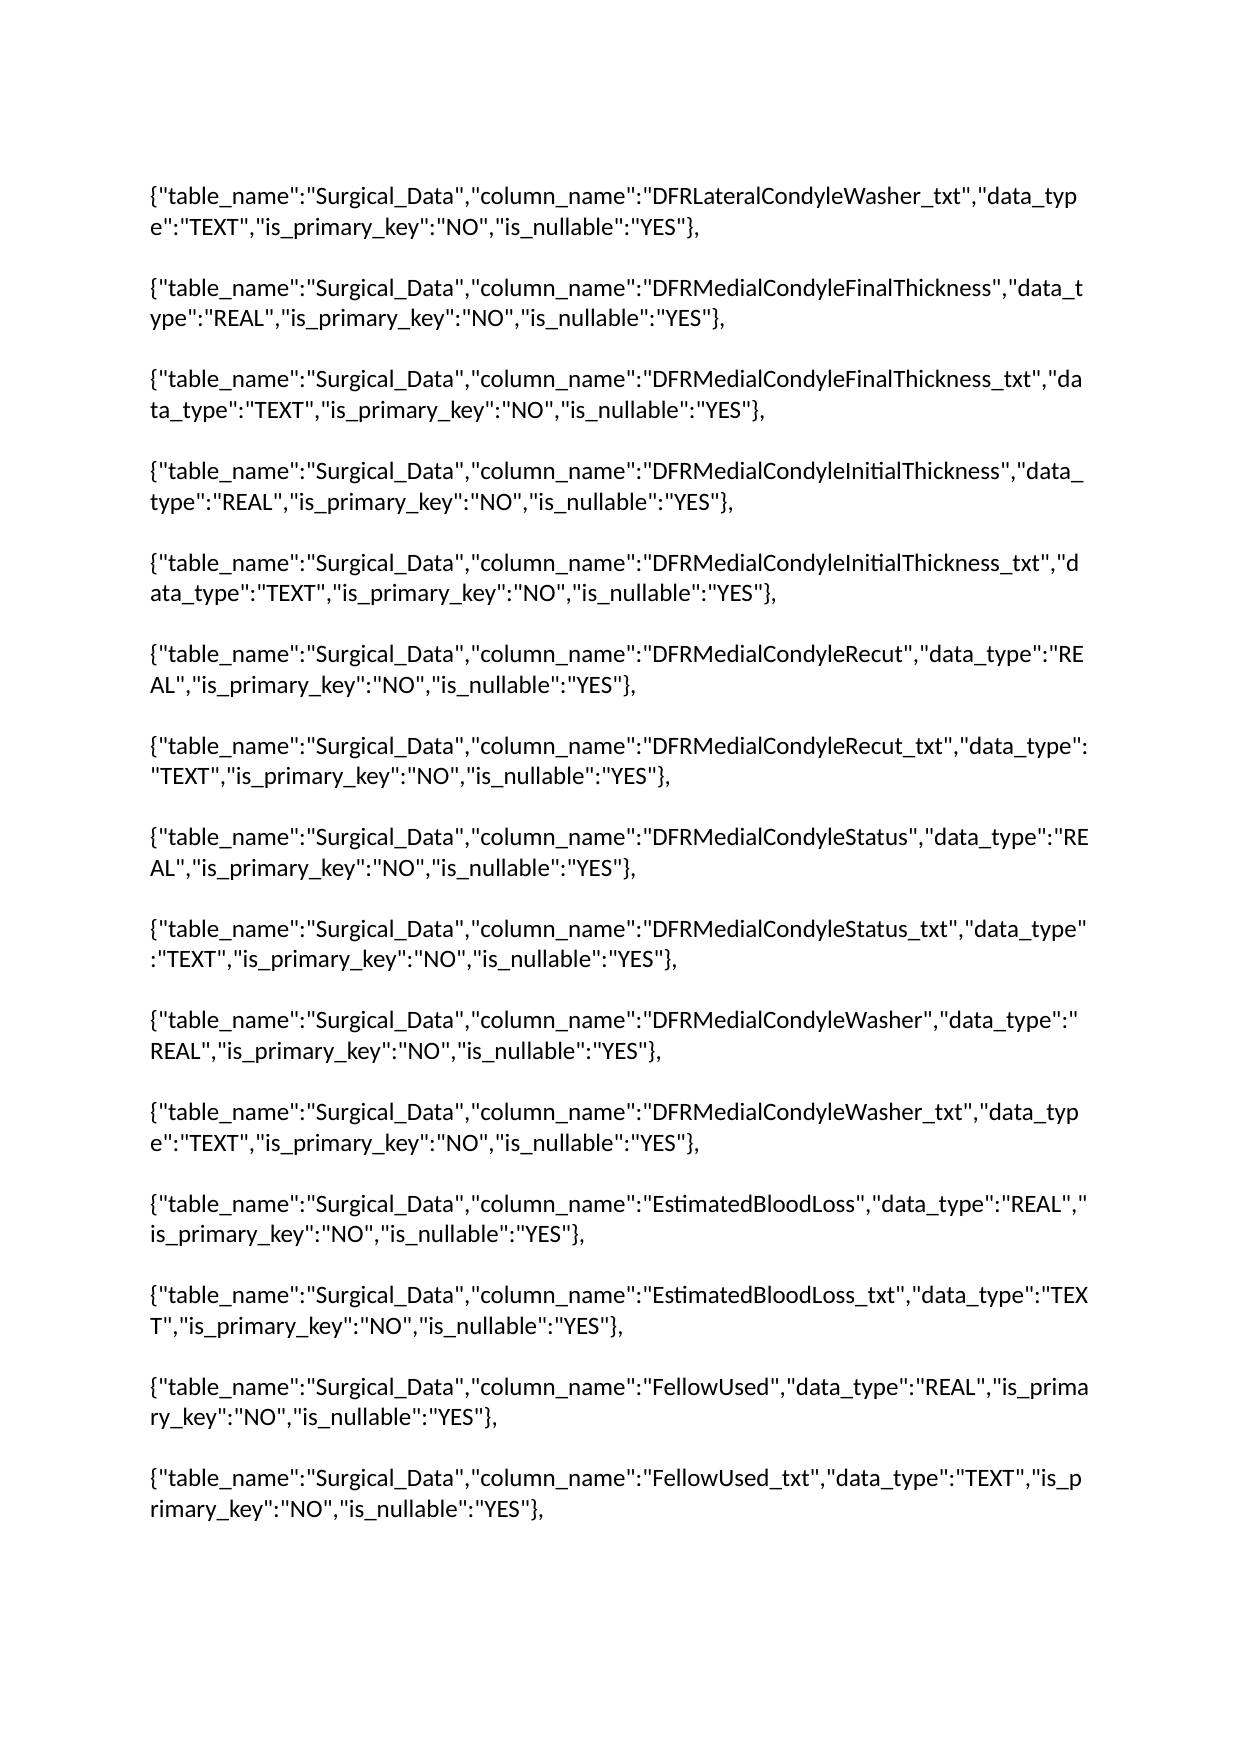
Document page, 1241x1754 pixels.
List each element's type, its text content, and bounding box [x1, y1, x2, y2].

text {"table_name":"Surgical_Data","column_name":"DFRMedialCondyleInitialThickness","data_type":"REAL","is_primary_key":"NO","is_nullable":"YES"}, [150, 425, 1090, 516]
text {"table_name":"Surgical_Data","column_name":"DFRMedialCondyleRecut","data_type":"REAL","is_primary_key":"NO","is_nullable":"YES"}, [150, 608, 1090, 699]
text {"table_name":"Surgical_Data","column_name":"DFRMedialCondyleWasher_txt","data_type":"TEXT","is_primary_key":"NO","is_nullable":"YES"}, [150, 1066, 1090, 1157]
text {"table_name":"Surgical_Data","column_name":"DFRMedialCondyleInitialThickness_txt","data_type":"TEXT","is_primary_key":"NO","is_nullable":"YES"}, [150, 516, 1090, 608]
text {"table_name":"Surgical_Data","column_name":"DFRMedialCondyleWasher","data_type":"REAL","is_primary_key":"NO","is_nullable":"YES"}, [150, 974, 1090, 1066]
text {"table_name":"Surgical_Data","column_name":"DFRMedialCondyleStatus_txt","data_type":"TEXT","is_primary_key":"NO","is_nullable":"YES"}, [150, 882, 1090, 974]
text {"table_name":"Surgical_Data","column_name":"FellowUsed","data_type":"REAL","is_primary_key":"NO","is_nullable":"YES"}, [150, 1340, 1090, 1432]
text {"table_name":"Surgical_Data","column_name":"DFRMedialCondyleRecut_txt","data_type":"TEXT","is_primary_key":"NO","is_nullable":"YES"}, [150, 699, 1090, 791]
text {"table_name":"Surgical_Data","column_name":"DFRLateralCondyleWasher_txt","data_type":"TEXT","is_primary_key":"NO","is_nullable":"YES"}, [150, 150, 1090, 242]
text {"table_name":"Surgical_Data","column_name":"DFRMedialCondyleFinalThickness_txt","data_type":"TEXT","is_primary_key":"NO","is_nullable":"YES"}, [150, 333, 1090, 425]
text {"table_name":"Surgical_Data","column_name":"EstimatedBloodLoss_txt","data_type":"TEXT","is_primary_key":"NO","is_nullable":"YES"}, [150, 1249, 1090, 1340]
text {"table_name":"Surgical_Data","column_name":"DFRMedialCondyleStatus","data_type":"REAL","is_primary_key":"NO","is_nullable":"YES"}, [150, 791, 1090, 882]
text {"table_name":"Surgical_Data","column_name":"FellowUsed_txt","data_type":"TEXT","is_primary_key":"NO","is_nullable":"YES"}, [150, 1432, 1090, 1523]
text {"table_name":"Surgical_Data","column_name":"DFRMedialCondyleFinalThickness","data_type":"REAL","is_primary_key":"NO","is_nullable":"YES"}, [150, 242, 1090, 333]
text {"table_name":"Surgical_Data","column_name":"EstimatedBloodLoss","data_type":"REAL","is_primary_key":"NO","is_nullable":"YES"}, [150, 1157, 1090, 1249]
